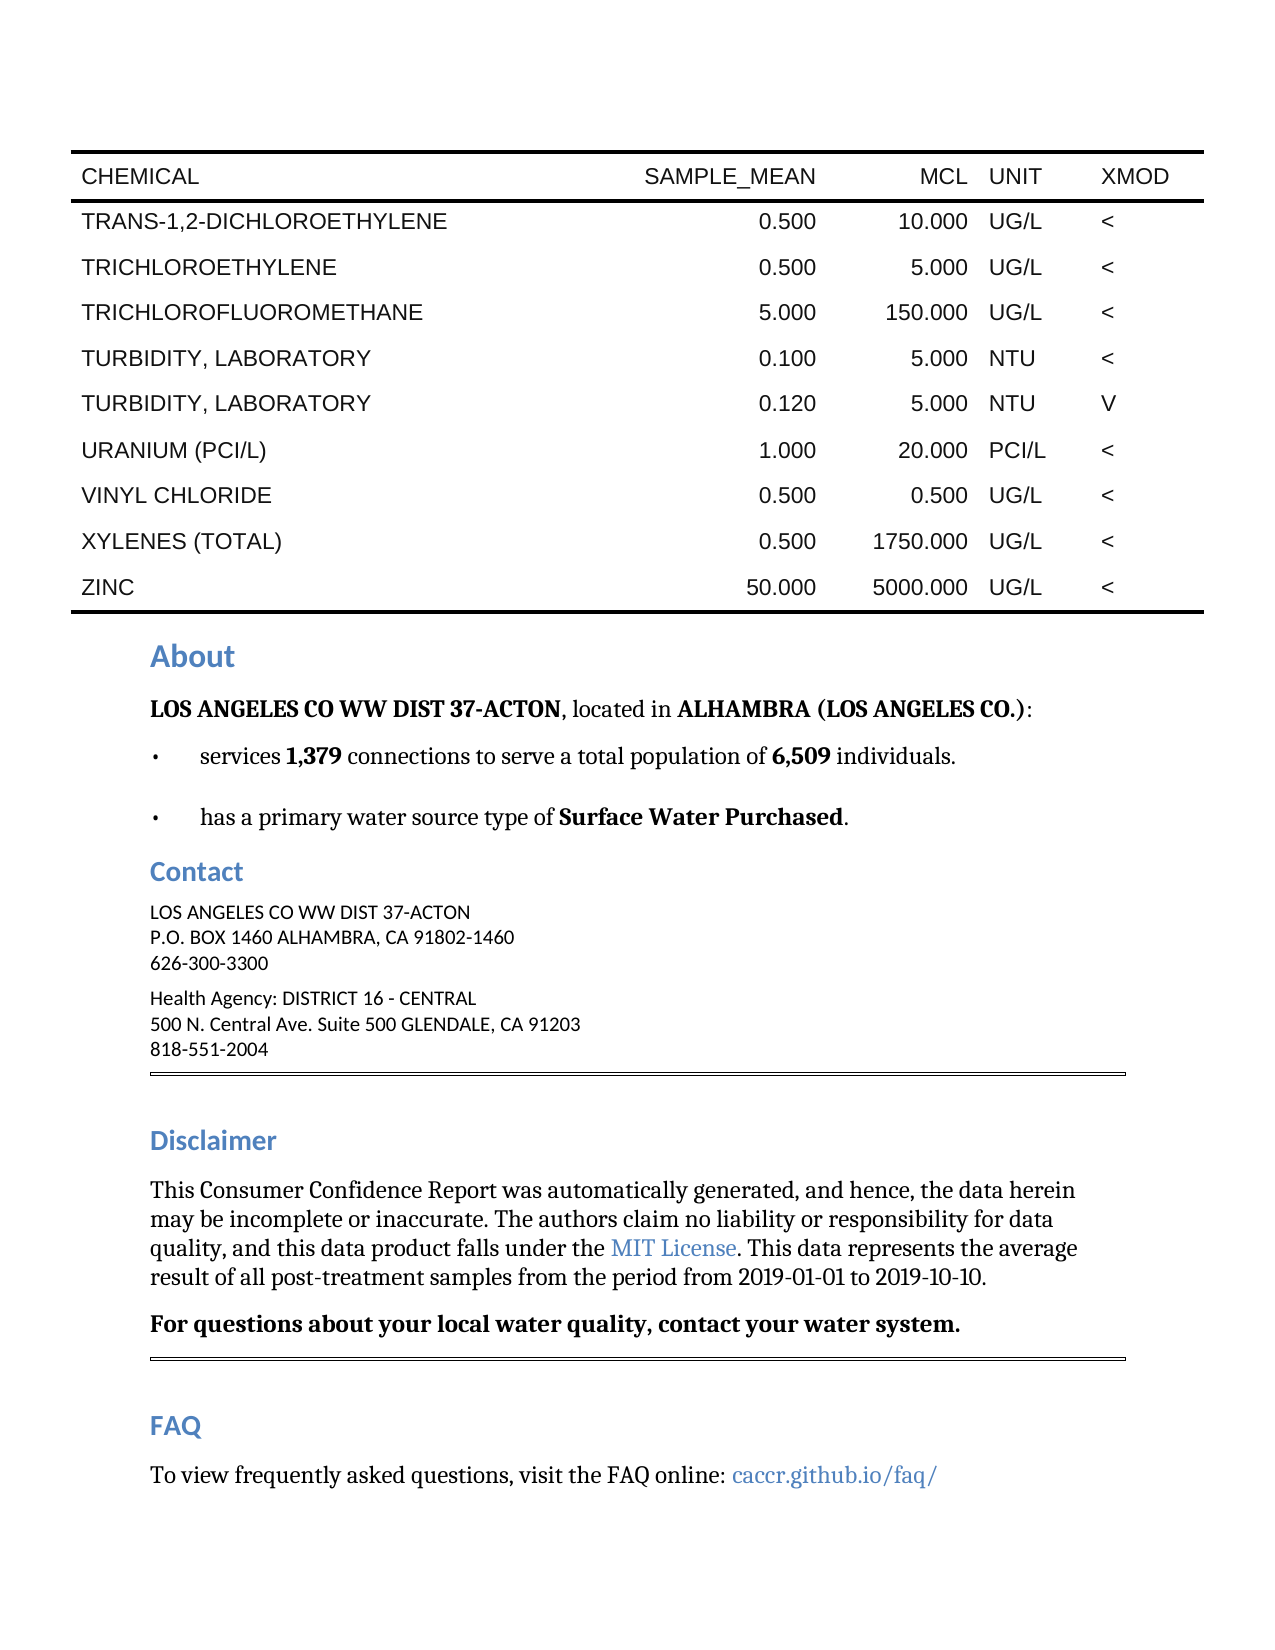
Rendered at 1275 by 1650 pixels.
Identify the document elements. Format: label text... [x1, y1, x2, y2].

table_cell TURBIDITY, LABORATORY [71, 381, 614, 426]
table_cell 0.100 [614, 335, 826, 381]
table_cell NTU [978, 335, 1090, 381]
subtitle Disclaimer [150, 1122, 1125, 1157]
table_cell 20.000 [826, 426, 978, 473]
table_cell TRICHLOROFLUOROMETHANE [71, 290, 614, 335]
table_cell TURBIDITY, LABORATORY [71, 335, 614, 381]
table_cell 0.500 [614, 244, 826, 289]
table_cell < [1090, 335, 1204, 381]
table_header CHEMICAL [71, 154, 614, 198]
table_header XMOD [1090, 154, 1204, 198]
table_cell URANIUM (PCI/L) [71, 426, 614, 473]
table_cell XYLENES (TOTAL) [71, 518, 614, 565]
table_cell 0.120 [614, 381, 826, 426]
table_cell NTU [978, 381, 1090, 426]
table_cell VINYL CHLORIDE [71, 473, 614, 518]
text Health Agency: DISTRICT 16 - CENTRAL 500 N. Central Ave. Suite 500 GLENDALE, CA 91203 818-551-2004 [150, 986, 1125, 1062]
table_cell 0.500 [614, 203, 826, 244]
table_cell 50.000 [614, 565, 826, 610]
table_cell 5.000 [826, 335, 978, 381]
list has a primary water source type of Surface Water Purchased. [150, 803, 1125, 832]
table_cell 0.500 [614, 473, 826, 518]
table_cell ZINC [71, 565, 614, 610]
table_cell < [1090, 203, 1204, 244]
table_cell < [1090, 244, 1204, 289]
table_header SAMPLE_MEAN [614, 154, 826, 198]
table_cell UG/L [978, 290, 1090, 335]
table_cell TRICHLOROETHYLENE [71, 244, 614, 289]
table_cell < [1090, 565, 1204, 610]
table_cell < [1090, 518, 1204, 565]
subtitle FAQ [150, 1407, 1125, 1443]
table_cell 5000.000 [826, 565, 978, 610]
text To view frequently asked questions, visit the FAQ online: caccr.github.io/faq/ [150, 1461, 1125, 1490]
table_cell PCI/L [978, 426, 1090, 473]
table_cell 5.000 [826, 381, 978, 426]
table_cell < [1090, 426, 1204, 473]
table_cell < [1090, 290, 1204, 335]
table_cell UG/L [978, 518, 1090, 565]
table_cell 5.000 [614, 290, 826, 335]
subtitle About [150, 635, 1125, 676]
table_cell UG/L [978, 203, 1090, 244]
table_cell 5.000 [826, 244, 978, 289]
table_header MCL [826, 154, 978, 198]
table_cell TRANS-1,2-DICHLOROETHYLENE [71, 203, 614, 244]
subtitle Contact [150, 853, 1125, 888]
text LOS ANGELES CO WW DIST 37-ACTON P.O. BOX 1460 ALHAMBRA, CA 91802-1460 626-300-3300 [150, 899, 1125, 975]
table_cell UG/L [978, 244, 1090, 289]
table_cell 1750.000 [826, 518, 978, 565]
table_cell 150.000 [826, 290, 978, 335]
table_cell < [1090, 473, 1204, 518]
table_cell 0.500 [614, 518, 826, 565]
table_cell 1.000 [614, 426, 826, 473]
table_cell UG/L [978, 565, 1090, 610]
text LOS ANGELES CO WW DIST 37-ACTON, located in ALHAMBRA (LOS ANGELES CO.): [150, 694, 1125, 723]
table_cell V [1090, 381, 1204, 426]
text For questions about your local water quality, contact your water system. [150, 1310, 1125, 1339]
table_cell 0.500 [826, 473, 978, 518]
list services 1,379 connections to serve a total population of 6,509 individuals. [150, 742, 1125, 799]
text This Consumer Confidence Report was automatically generated, and hence, the data herein may be incomplete or inaccurate. The authors claim no liability or responsibility for data quality, and this data product falls under the MIT License. This data represents the average result of all post-treatment samples from the period from 2019-01-01 to 2019-10-10. [150, 1176, 1125, 1291]
table_header UNIT [978, 154, 1090, 198]
table_cell 10.000 [826, 203, 978, 244]
table_cell UG/L [978, 473, 1090, 518]
